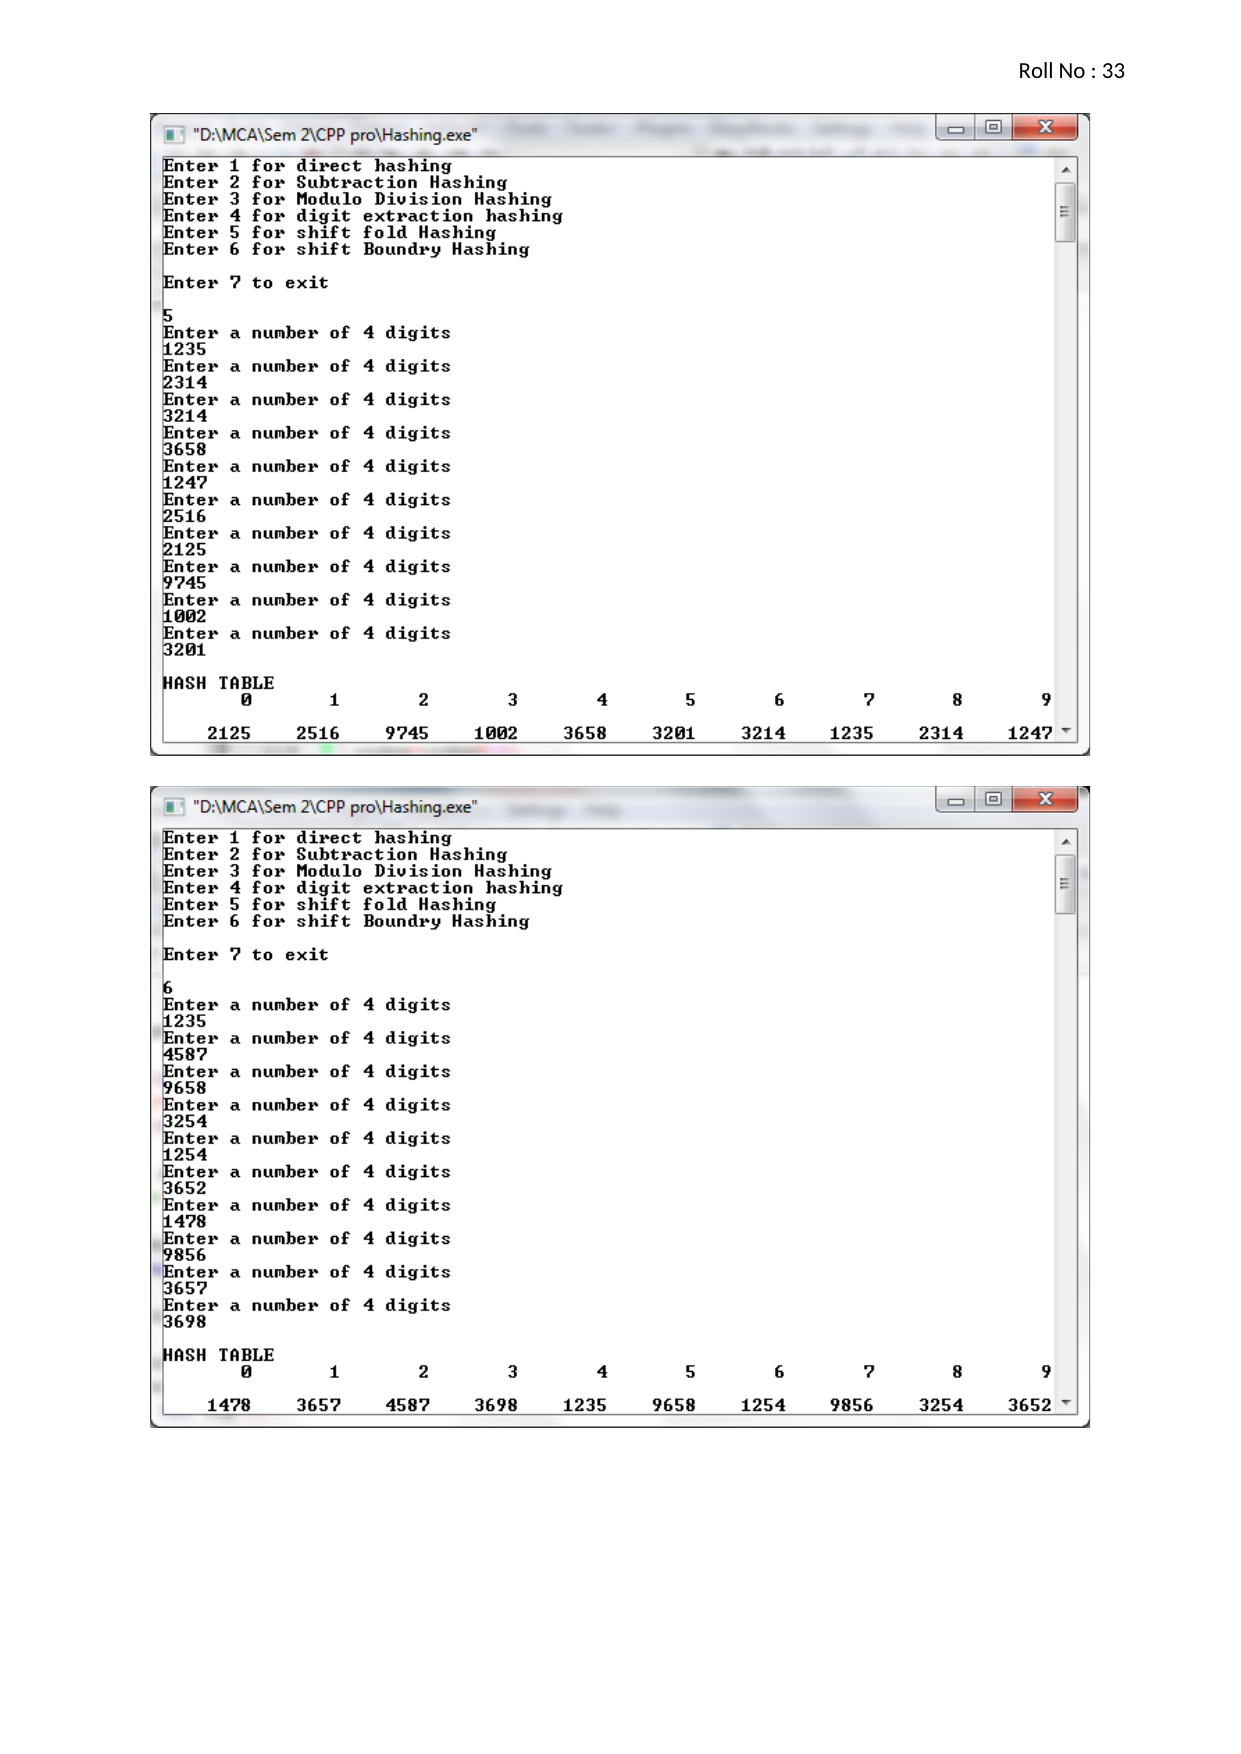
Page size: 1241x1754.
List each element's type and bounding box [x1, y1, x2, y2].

picture [150, 786, 1091, 1428]
picture [150, 113, 1091, 756]
